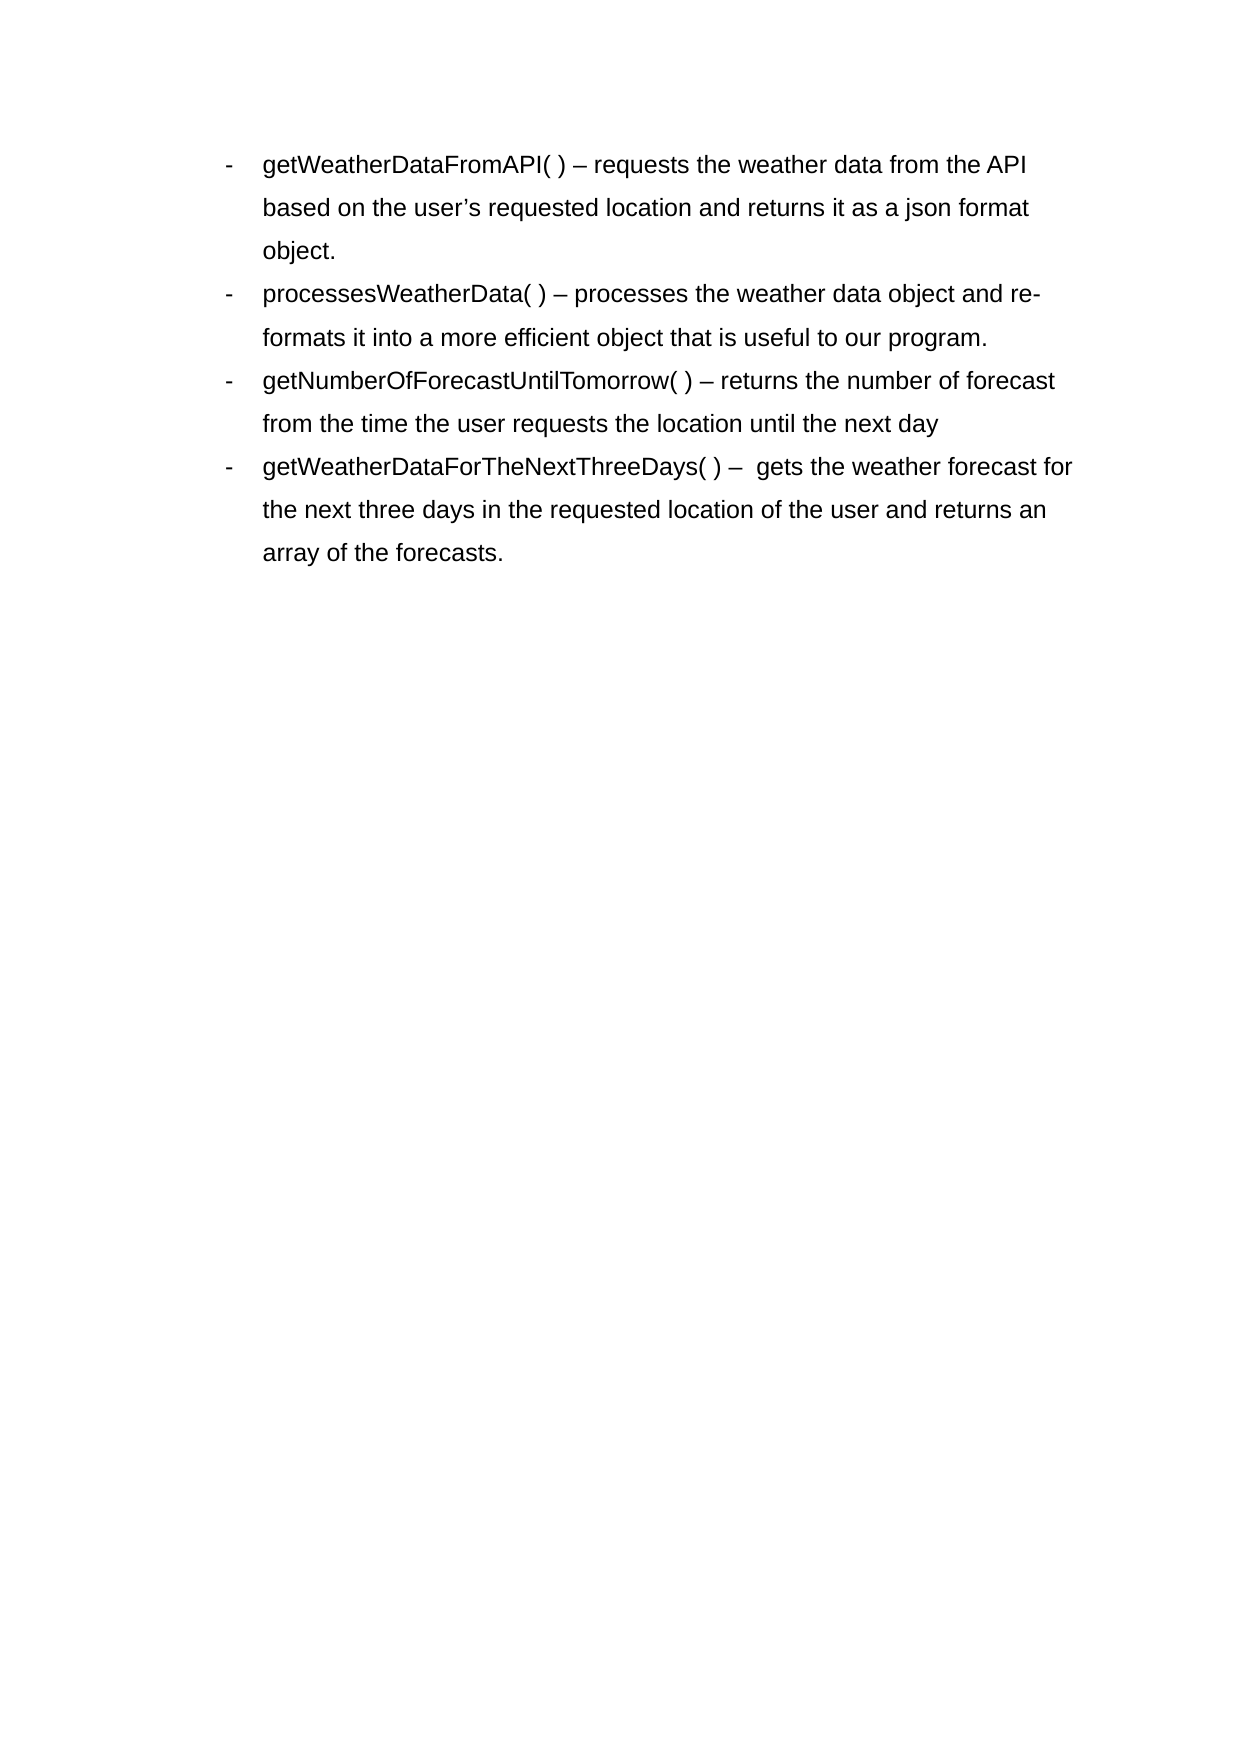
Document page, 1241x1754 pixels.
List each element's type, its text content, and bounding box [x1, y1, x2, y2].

list getNumberOfForecastUntilTomorrow( ) – returns the number of forecast from the time the user requests the location until the next day [225, 366, 1090, 437]
list getWeatherDataForTheNextThreeDays( ) – gets the weather forecast for the next three days in the requested location of the user and returns an array of the forecasts. [225, 452, 1090, 567]
list processesWeatherData( ) – processes the weather data object and re-formats it into a more efficient object that is useful to our program. [225, 279, 1090, 351]
list getWeatherDataFromAPI( ) – requests the weather data from the API based on the user’s requested location and returns it as a json format object. [225, 150, 1090, 265]
